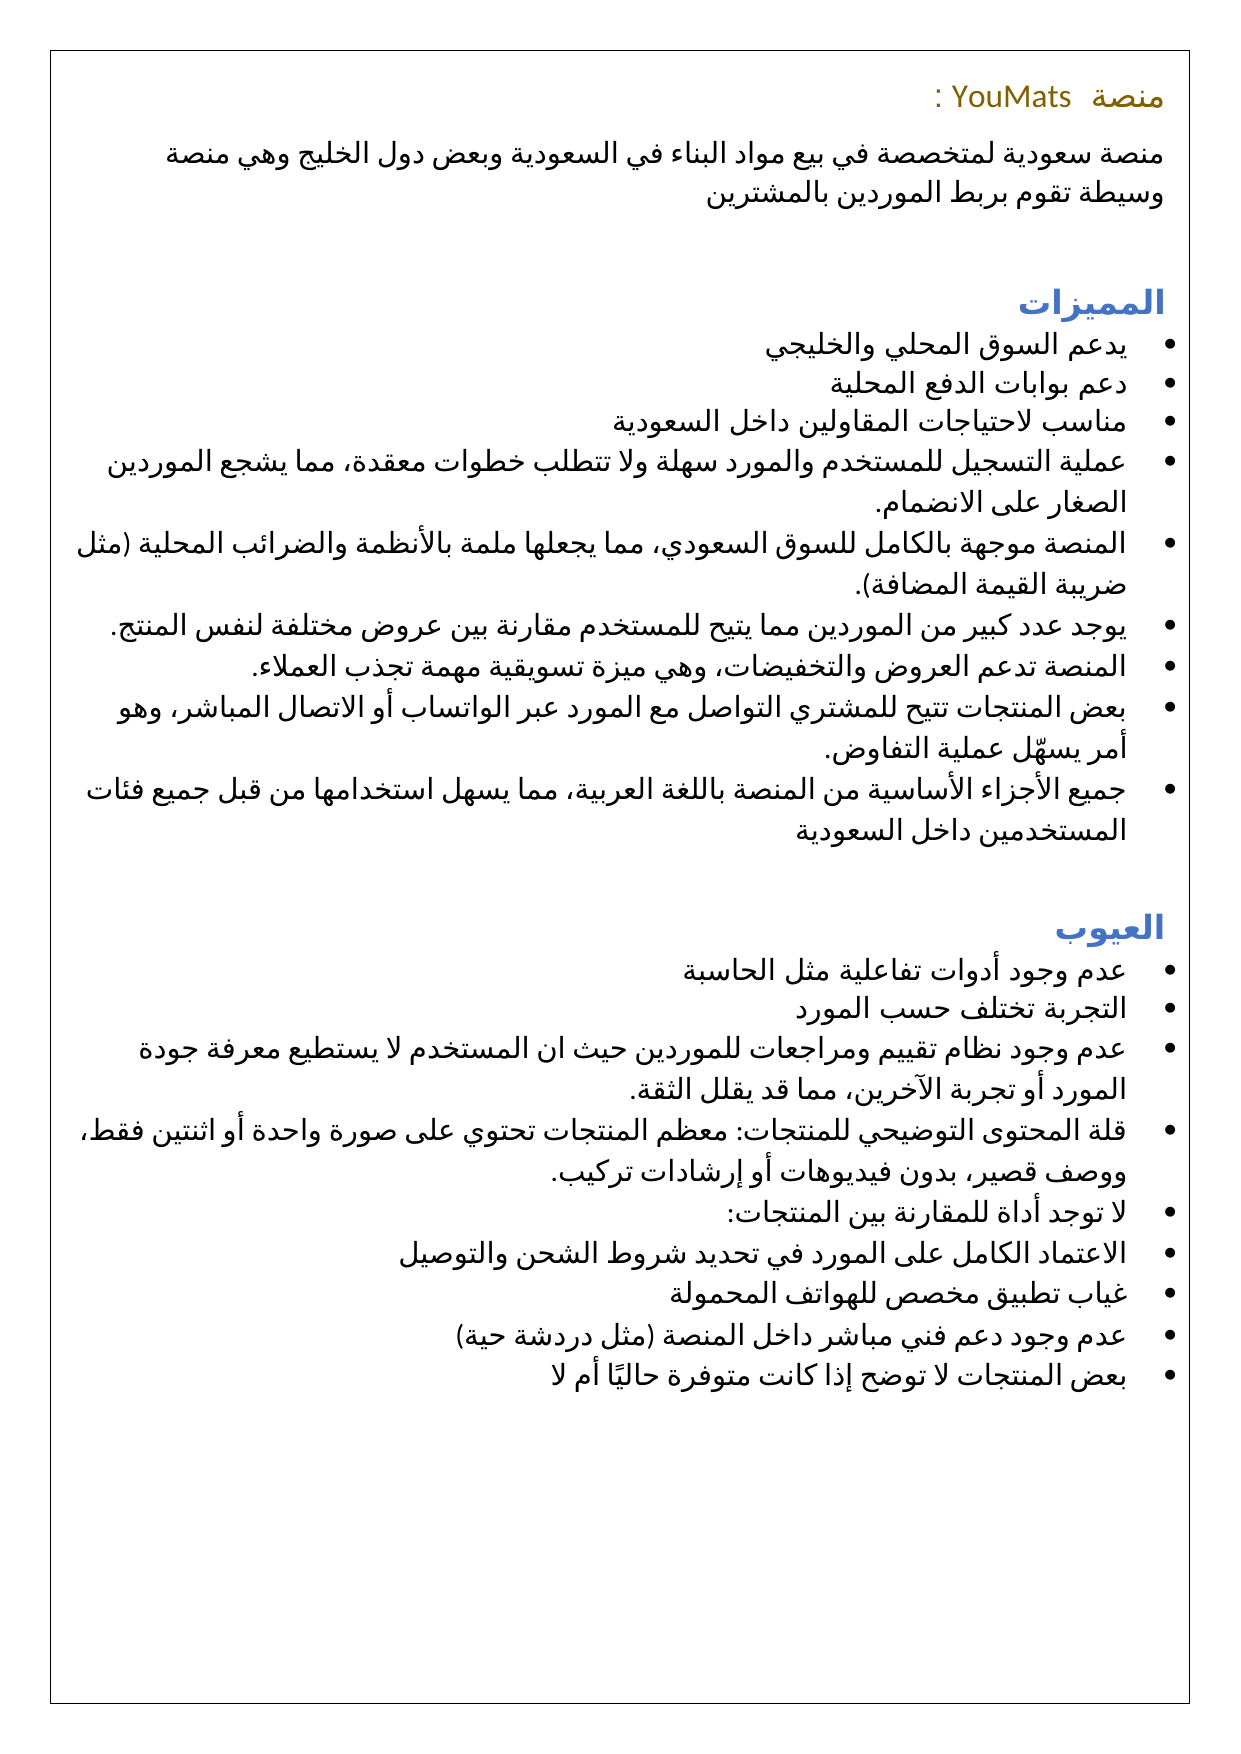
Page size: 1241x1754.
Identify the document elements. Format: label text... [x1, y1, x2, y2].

text منصة YouMats : [75, 75, 1165, 116]
list دعم بوابات الدفع المحلية [75, 366, 1165, 399]
list قلة المحتوى التوضيحي للمنتجات: معظم المنتجات تحتوي على صورة واحدة أو اثنتين فقط، ووصف قصير، بدون فيديوهات أو إرشادات تركيب. [75, 1112, 1165, 1188]
list الاعتماد الكامل على المورد في تحديد شروط الشحن والتوصيل [75, 1235, 1165, 1270]
list عملية التسجيل للمستخدم والمورد سهلة ولا تتطلب خطوات معقدة، مما يشجع الموردين الصغار على الانضمام. [75, 443, 1165, 520]
list غياب تطبيق مخصص للهواتف المحمولة [75, 1276, 1165, 1311]
list يدعم السوق المحلي والخليجي [75, 327, 1165, 361]
list عدم وجود دعم فني مباشر داخل المنصة (مثل دردشة حية) [75, 1317, 1165, 1352]
list عدم وجود أدوات تفاعلية مثل الحاسبة [75, 952, 1165, 986]
list لا توجد أداة للمقارنة بين المنتجات: [75, 1194, 1165, 1229]
list جميع الأجزاء الأساسية من المنصة باللغة العربية، مما يسهل استخدامها من قبل جميع فئات المستخدمين داخل السعودية [75, 771, 1165, 847]
list المنصة موجهة بالكامل للسوق السعودي، مما يجعلها ملمة بالأنظمة والضرائب المحلية (مثل ضريبة القيمة المضافة). [75, 525, 1165, 602]
text منصة سعودية لمتخصصة في بيع مواد البناء في السعودية وبعض دول الخليج وهي منصة وسيطة تقوم بربط الموردين بالمشترين [75, 136, 1165, 210]
subtitle العيوب [75, 908, 1165, 947]
list التجربة تختلف حسب المورد [75, 991, 1165, 1025]
subtitle المميزات [75, 283, 1165, 321]
list المنصة تدعم العروض والتخفيضات، وهي ميزة تسويقية مهمة تجذب العملاء. [75, 648, 1165, 683]
list بعض المنتجات تتيح للمشتري التواصل مع المورد عبر الواتساب أو الاتصال المباشر، وهو أمر يسهّل عملية التفاوض. [75, 689, 1165, 765]
list بعض المنتجات لا توضح إذا كانت متوفرة حاليًا أم لا [75, 1357, 1165, 1393]
list عدم وجود نظام تقييم ومراجعات للموردين حيث ان المستخدم لا يستطيع معرفة جودة المورد أو تجربة الآخرين، مما قد يقلل الثقة. [75, 1030, 1165, 1107]
list يوجد عدد كبير من الموردين مما يتيح للمستخدم مقارنة بين عروض مختلفة لنفس المنتج. [75, 607, 1165, 643]
list مناسب لاحتياجات المقاولين داخل السعودية [75, 404, 1165, 438]
